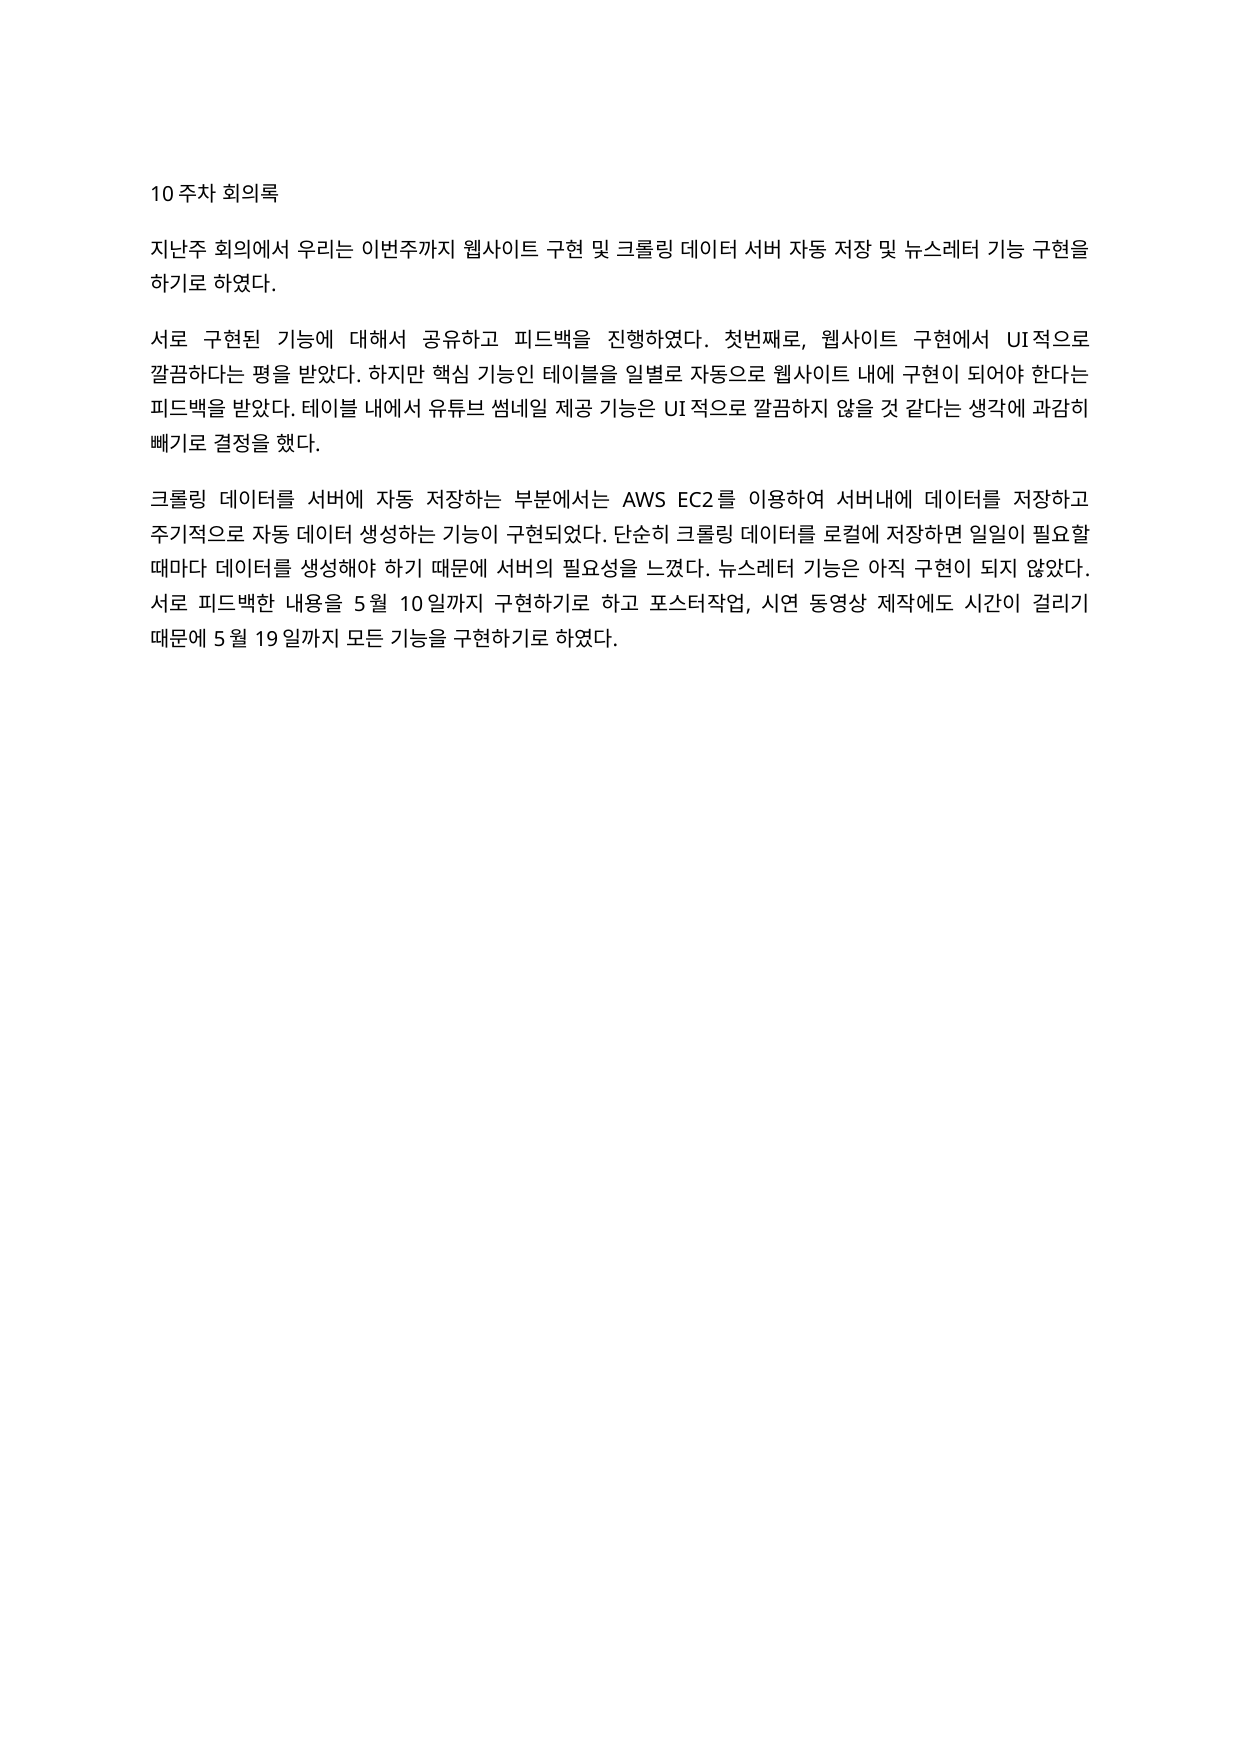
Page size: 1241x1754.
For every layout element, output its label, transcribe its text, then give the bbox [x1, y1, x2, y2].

text 서로 구현된 기능에 대해서 공유하고 피드백을 진행하였다. 첫번째로, 웹사이트 구현에서 UI적으로 깔끔하다는 평을 받았다. 하지만 핵심 기능인 테이블을 일별로 자동으로 웹사이트 내에 구현이 되어야 한다는 피드백을 받았다. 테이블 내에서 유튜브 썸네일 제공 기능은 UI적으로 깔끔하지 않을 것 같다는 생각에 과감히 빼기로 결정을 했다. [150, 323, 1090, 458]
text 10주차 회의록 [150, 177, 1090, 207]
text 지난주 회의에서 우리는 이번주까지 웹사이트 구현 및 크롤링 데이터 서버 자동 저장 및 뉴스레터 기능 구현을 하기로 하였다. [150, 233, 1090, 298]
text 크롤링 데이터를 서버에 자동 저장하는 부분에서는 AWS EC2를 이용하여 서버내에 데이터를 저장하고 주기적으로 자동 데이터 생성하는 기능이 구현되었다. 단순히 크롤링 데이터를 로컬에 저장하면 일일이 필요할 때마다 데이터를 생성해야 하기 때문에 서버의 필요성을 느꼈다. 뉴스레터 기능은 아직 구현이 되지 않았다. 서로 피드백한 내용을 5월 10일까지 구현하기로 하고 포스터작업, 시연 동영상 제작에도 시간이 걸리기 때문에 5월 19일까지 모든 기능을 구현하기로 하였다. [150, 483, 1090, 653]
